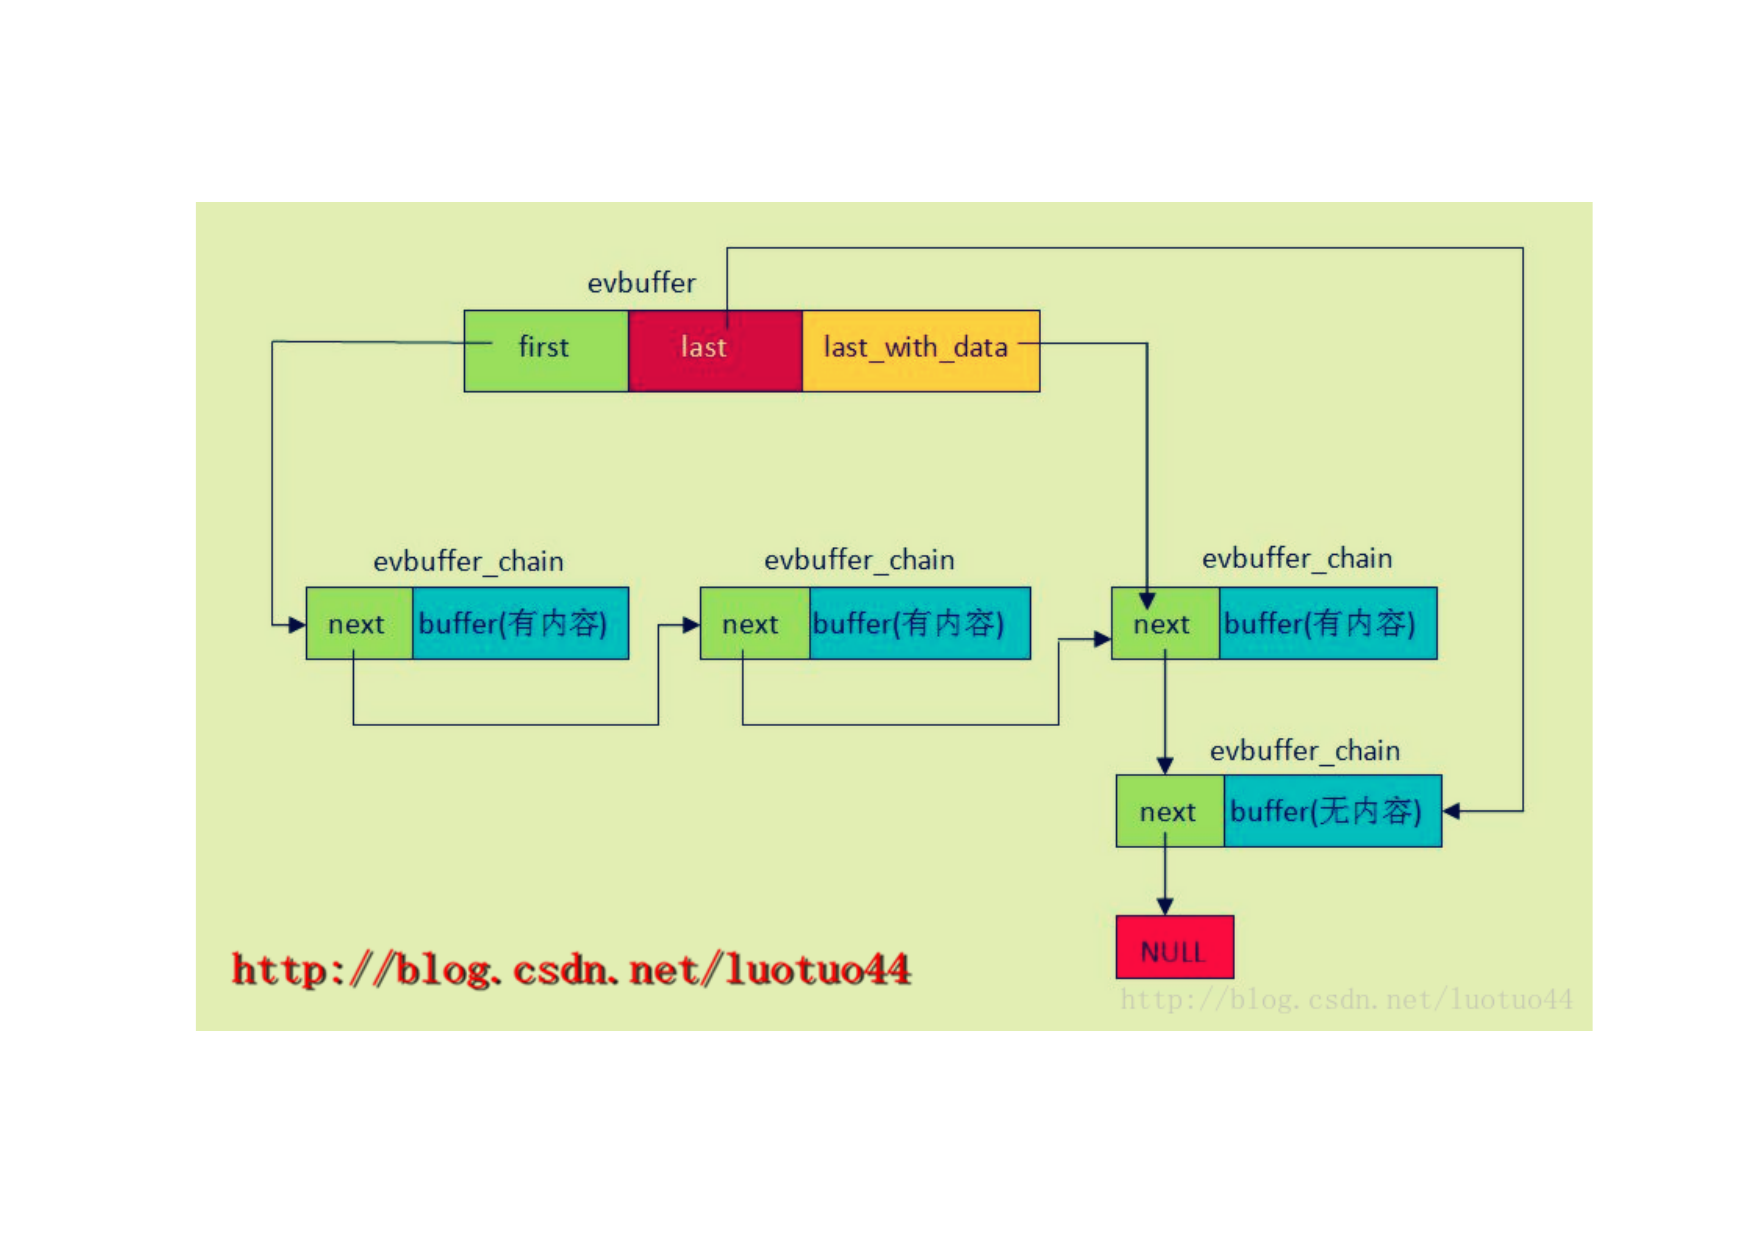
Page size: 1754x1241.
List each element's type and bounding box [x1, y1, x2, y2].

picture [195, 202, 1593, 1031]
